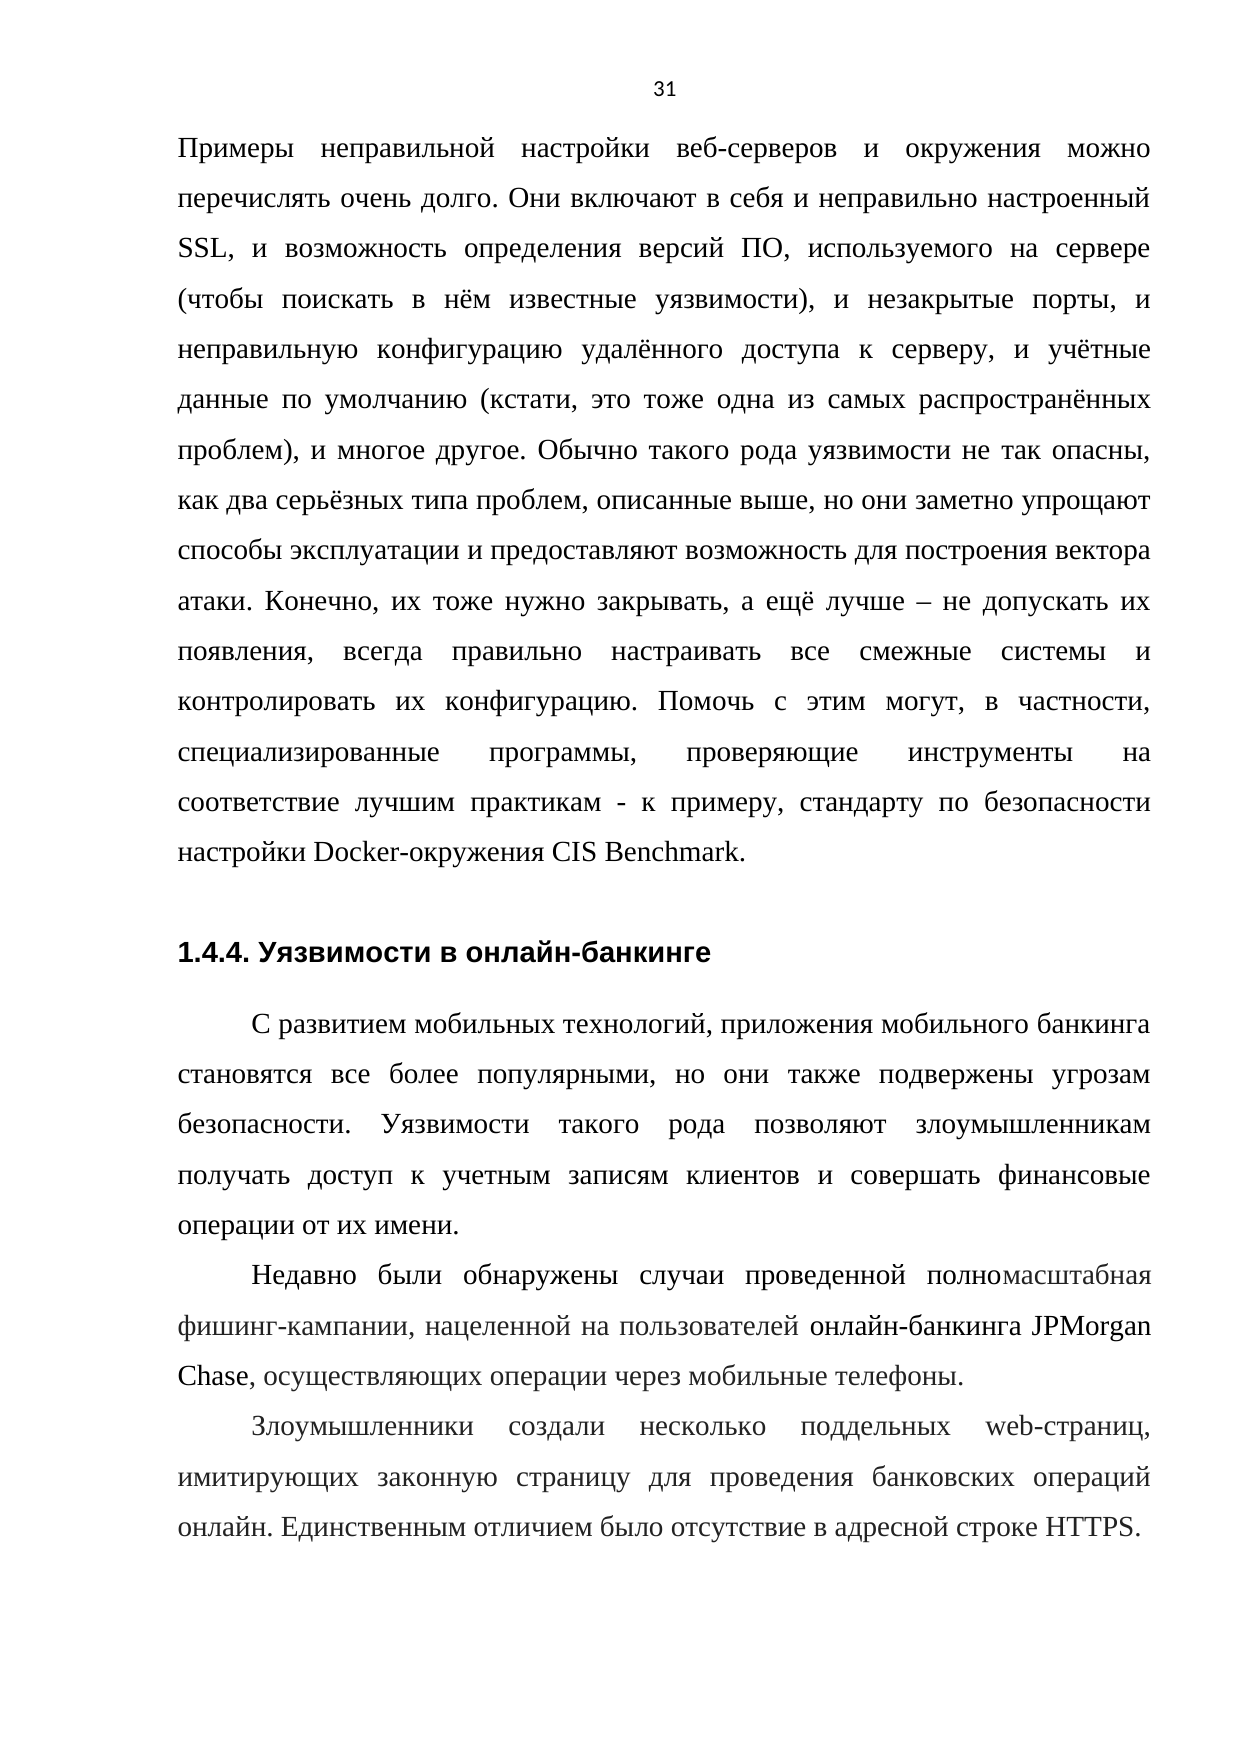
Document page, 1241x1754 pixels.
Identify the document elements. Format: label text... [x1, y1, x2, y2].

text С развитием мобильных технологий, приложения мобильного банкинга становятся все более популярными, но они также подвержены угрозам безопасности. Уязвимости такого рода позволяют злоумышленникам получать доступ к учетным записям клиентов и совершать финансовые операции от их имени. [177, 1006, 1152, 1241]
text Злоумышленники создали несколько поддельных web-страниц, имитирующих законную страницу для проведения банковских операций онлайн. Единственным отличием было отсутствие в адресной строке HTTPS. [177, 1408, 1152, 1543]
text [177, 130, 1152, 868]
subtitle 1.4.4. Уязвимости в онлайн-банкинге [177, 935, 1152, 968]
text Недавно были обнаружены случаи проведенной полномасштабная фишинг-кампании, нацеленной на пользователей онлайн-банкинга JPMorgan Chase, осуществляющих операции через мобильные телефоны. [177, 1257, 1152, 1392]
